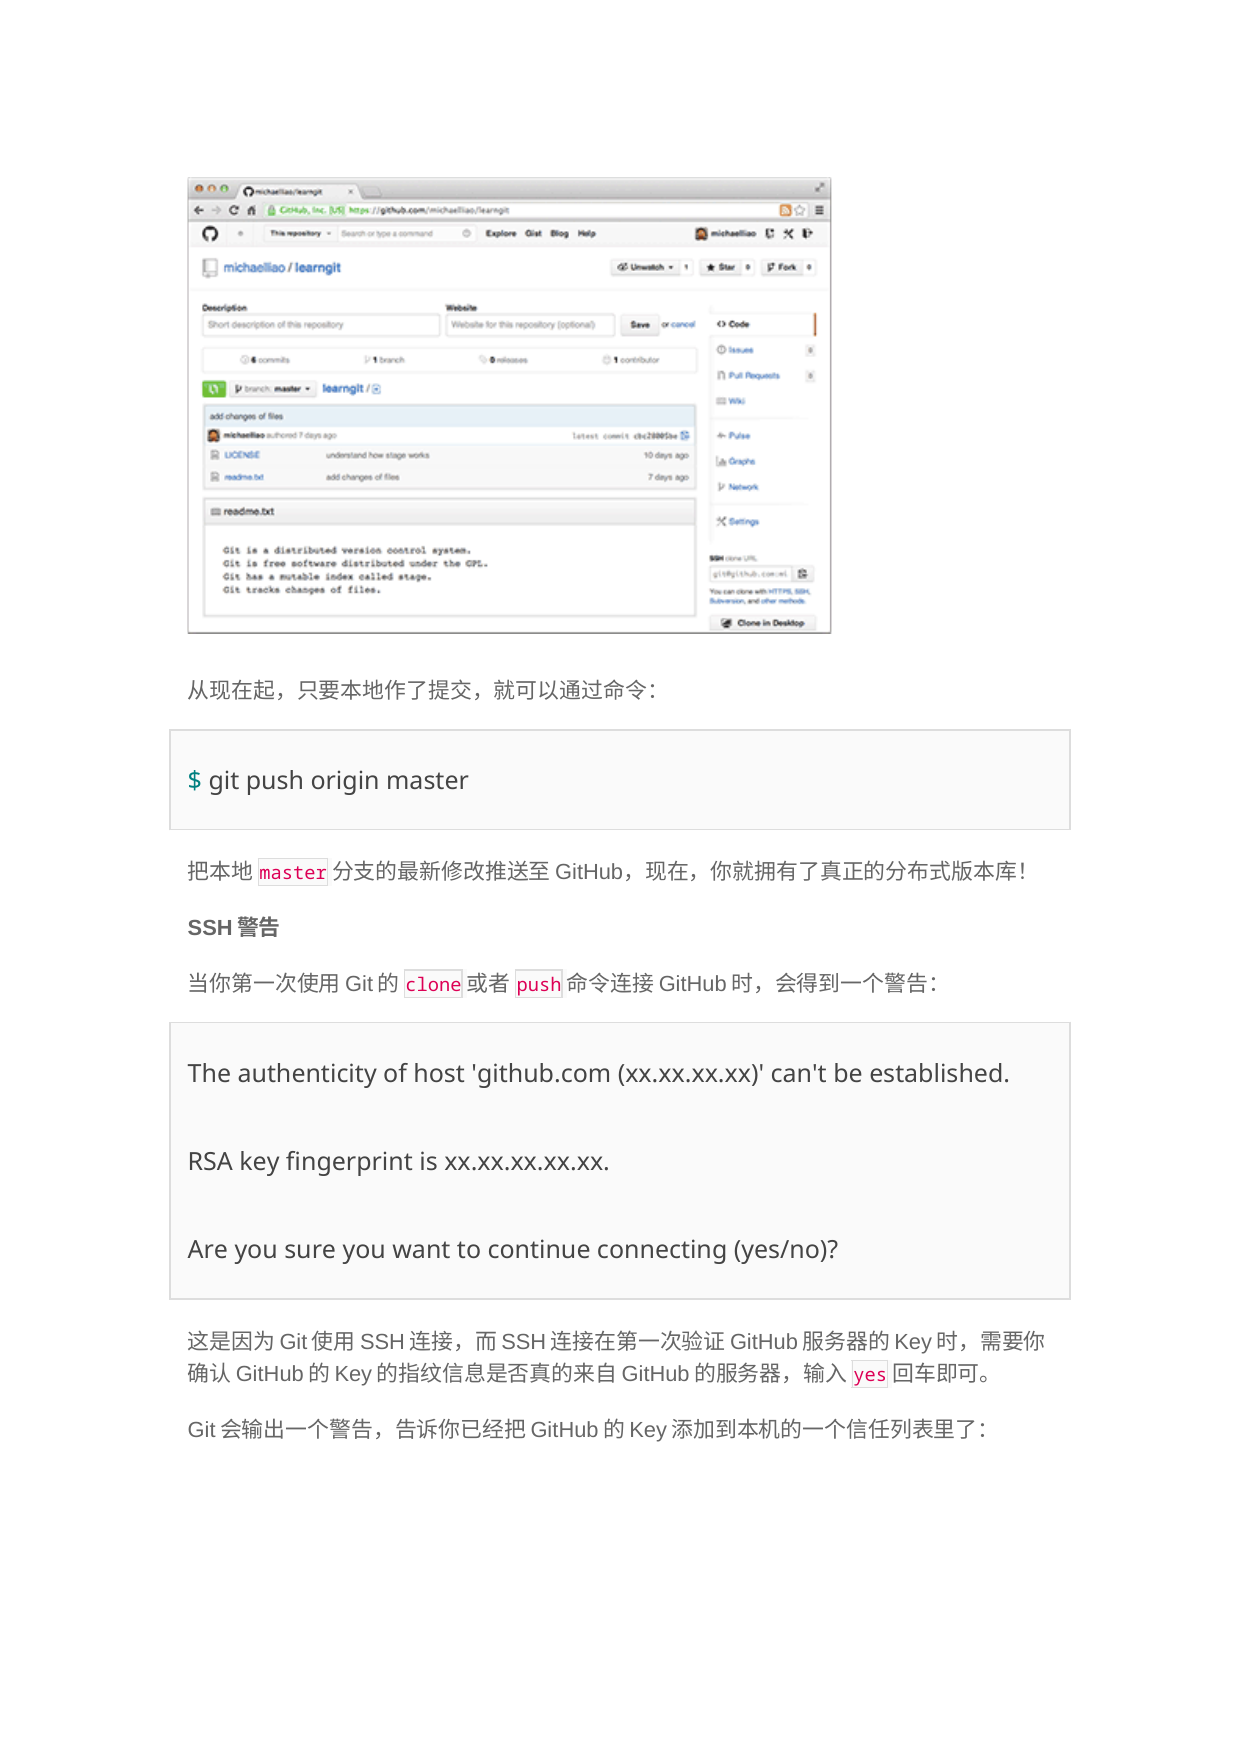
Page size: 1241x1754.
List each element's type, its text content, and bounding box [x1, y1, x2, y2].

text RSA key fingerprint is xx.xx.xx.xx.xx. [171, 1110, 1069, 1193]
text Are you sure you want to continue connecting (yes/no)? [171, 1198, 1069, 1298]
text Git会输出一个警告，告诉你已经把GitHub的Key添加到本机的一个信任列表里了： [187, 1412, 1053, 1444]
text 当你第一次使用Git的clone或者push命令连接GitHub时，会得到一个警告： [187, 966, 1053, 998]
text The authenticity of host 'github.com (xx.xx.xx.xx)' can't be established. [171, 1023, 1069, 1105]
picture [187, 177, 832, 634]
text $ git push origin master [171, 731, 1069, 829]
text SSH警告 [187, 910, 1053, 942]
text 把本地master分支的最新修改推送至GitHub，现在，你就拥有了真正的分布式版本库！ [187, 854, 1053, 886]
text 这是因为Git使用SSH连接，而SSH连接在第一次验证GitHub服务器的Key时，需要你确认GitHub的Key的指纹信息是否真的来自GitHub的服务器，输入yes回车即可。 [187, 1323, 1053, 1388]
text 从现在起，只要本地作了提交，就可以通过命令： [187, 673, 1053, 705]
